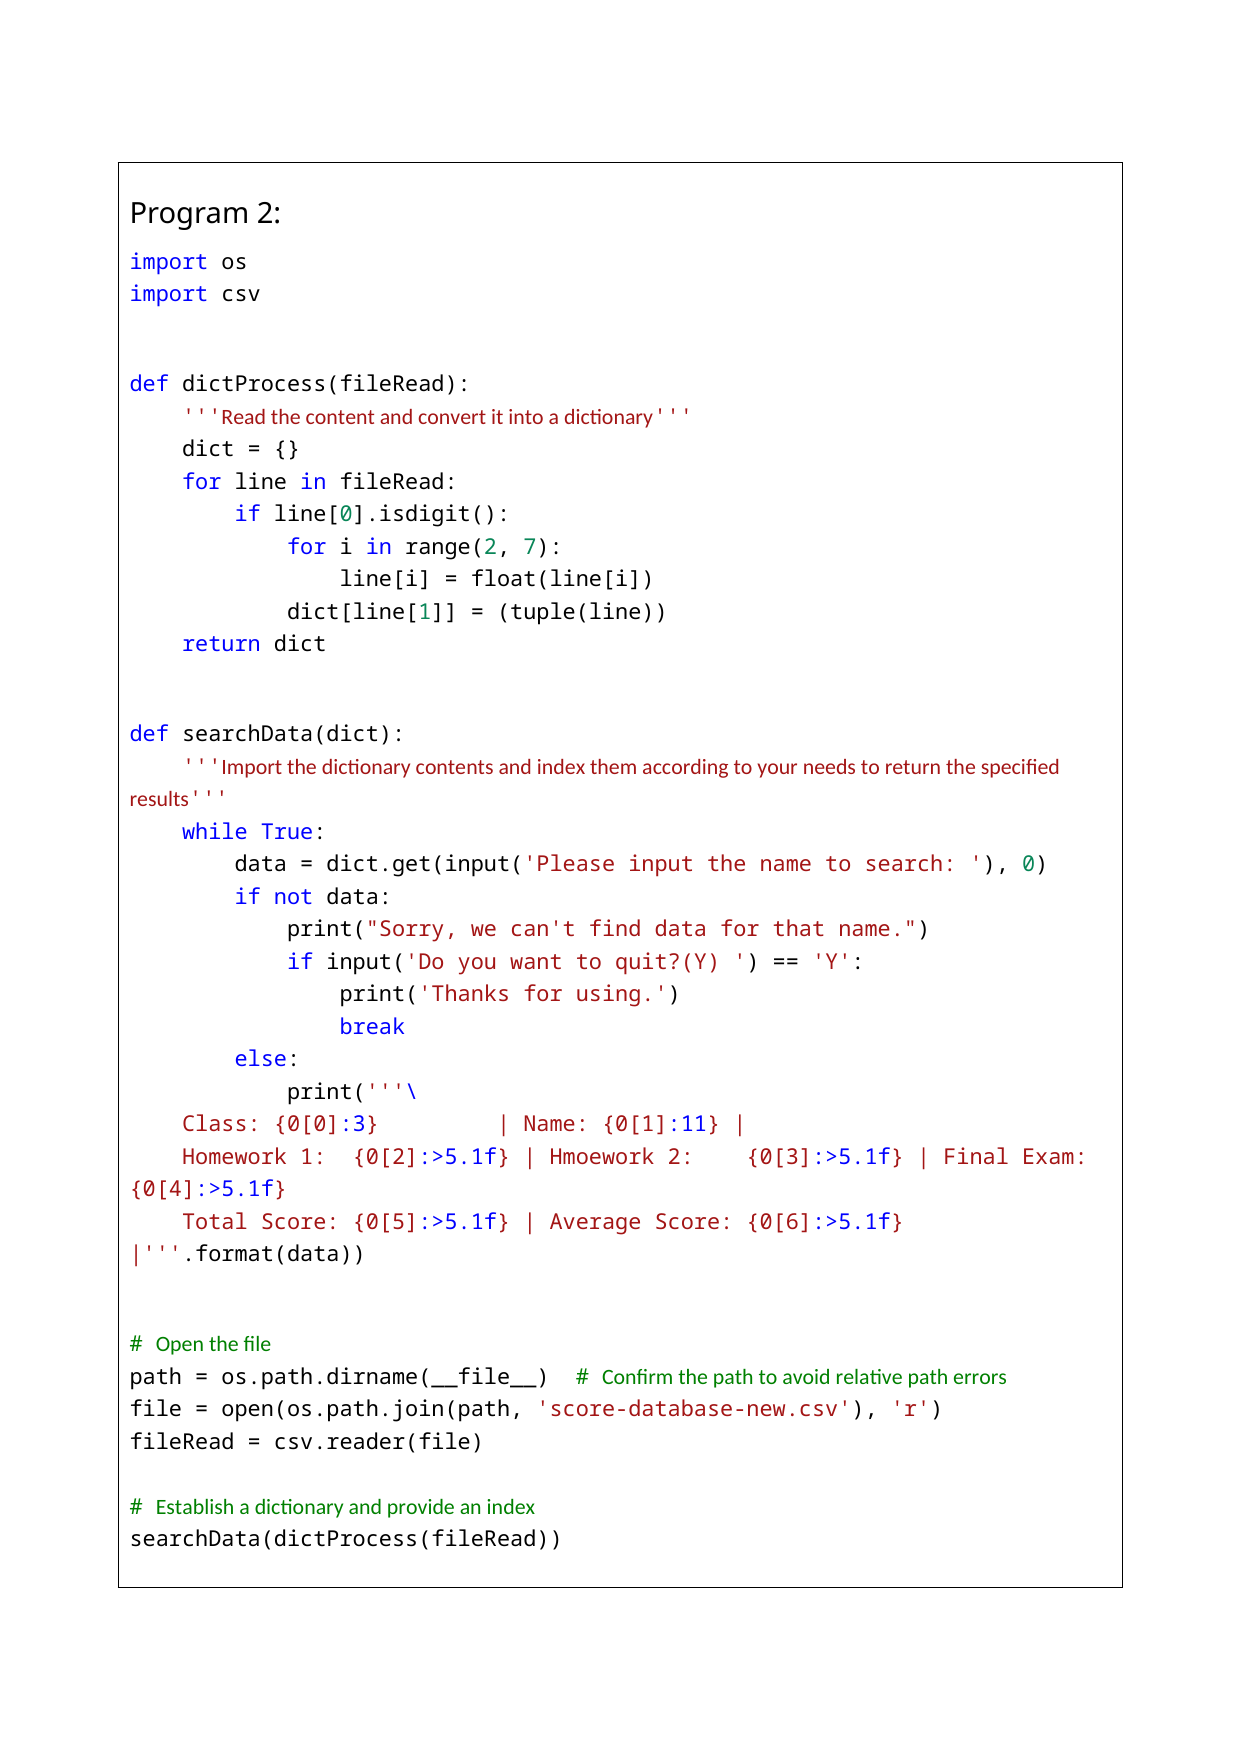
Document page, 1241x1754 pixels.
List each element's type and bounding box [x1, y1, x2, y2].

table_cell [119, 163, 1122, 1587]
